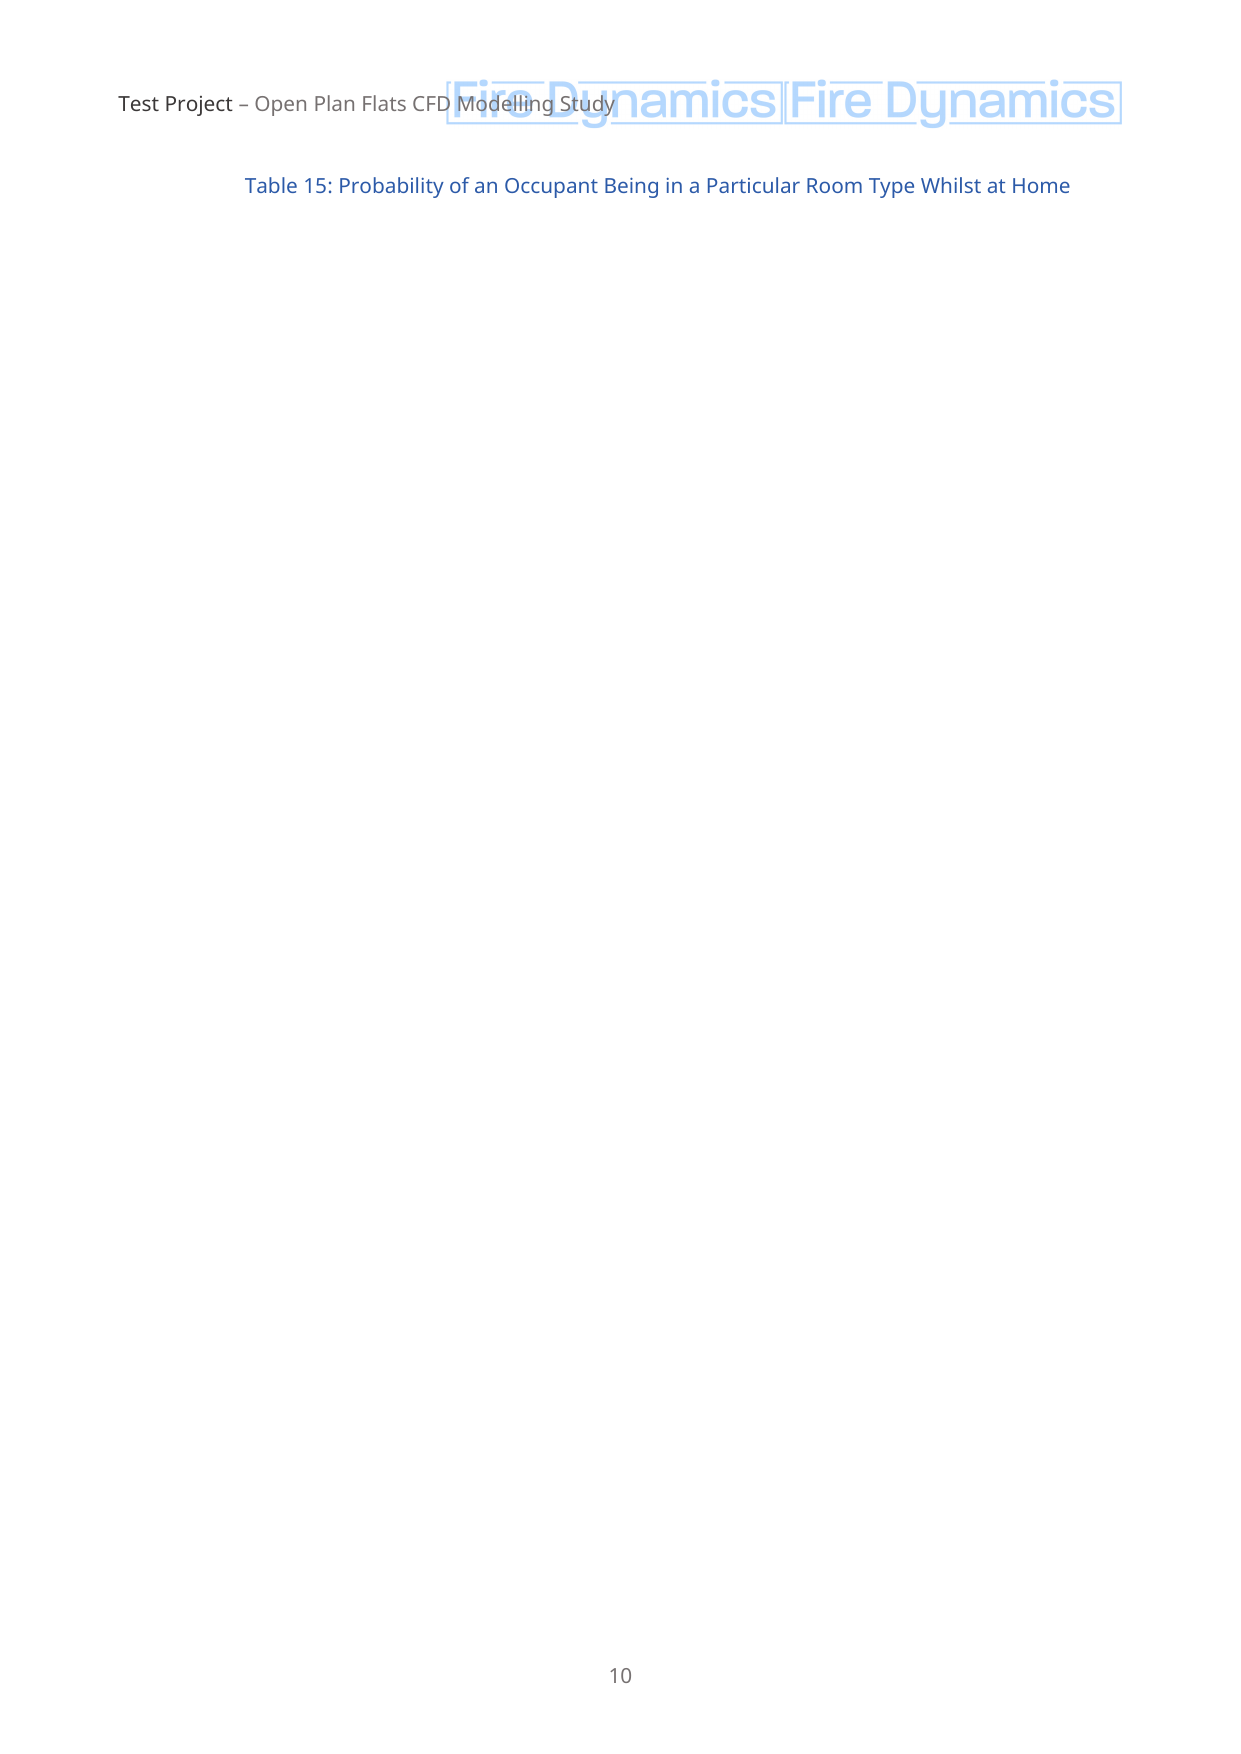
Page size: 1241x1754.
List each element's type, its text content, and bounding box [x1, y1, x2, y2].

picture [445, 79, 1123, 129]
title Table 15: Probability of an Occupant Being in a Particular Room Type Whilst at Home [193, 171, 1122, 199]
